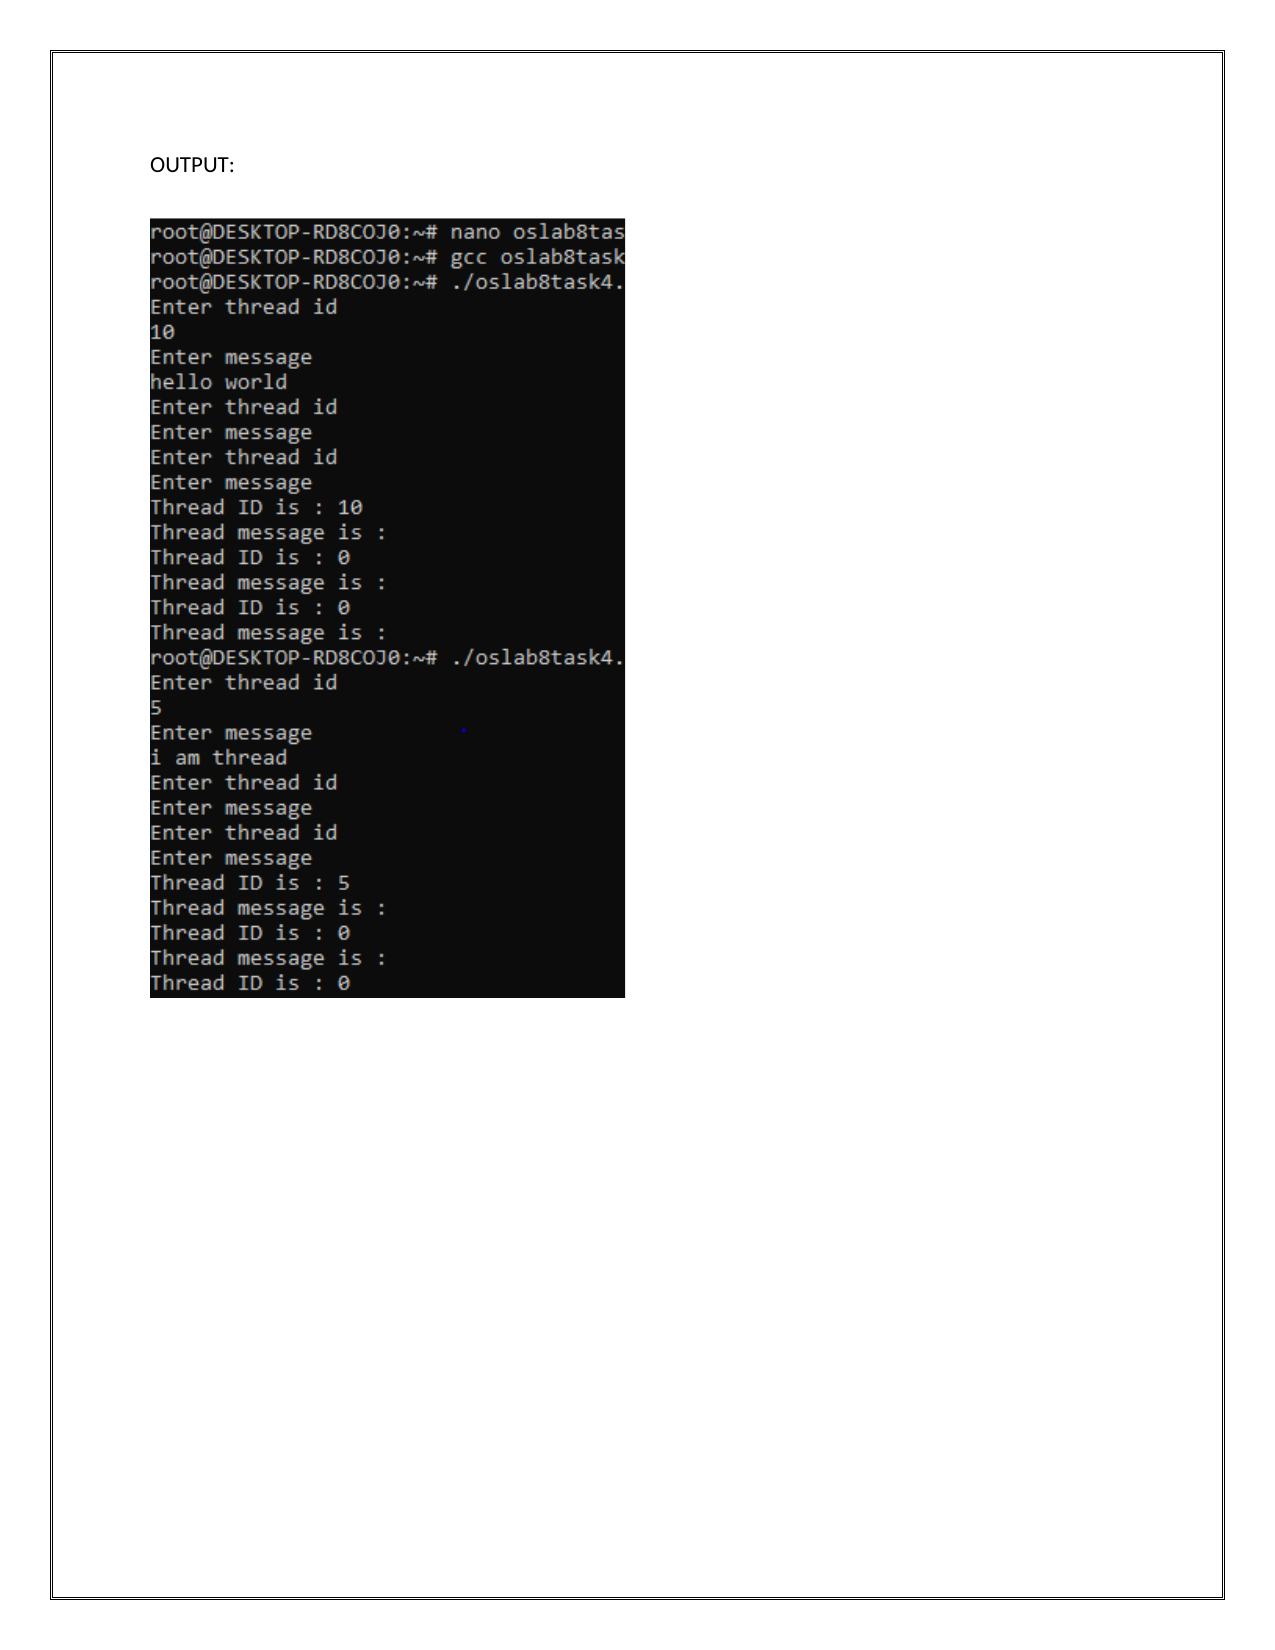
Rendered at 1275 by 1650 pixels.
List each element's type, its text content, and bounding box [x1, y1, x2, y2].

picture [150, 214, 625, 998]
text OUTPUT: [150, 150, 1125, 178]
